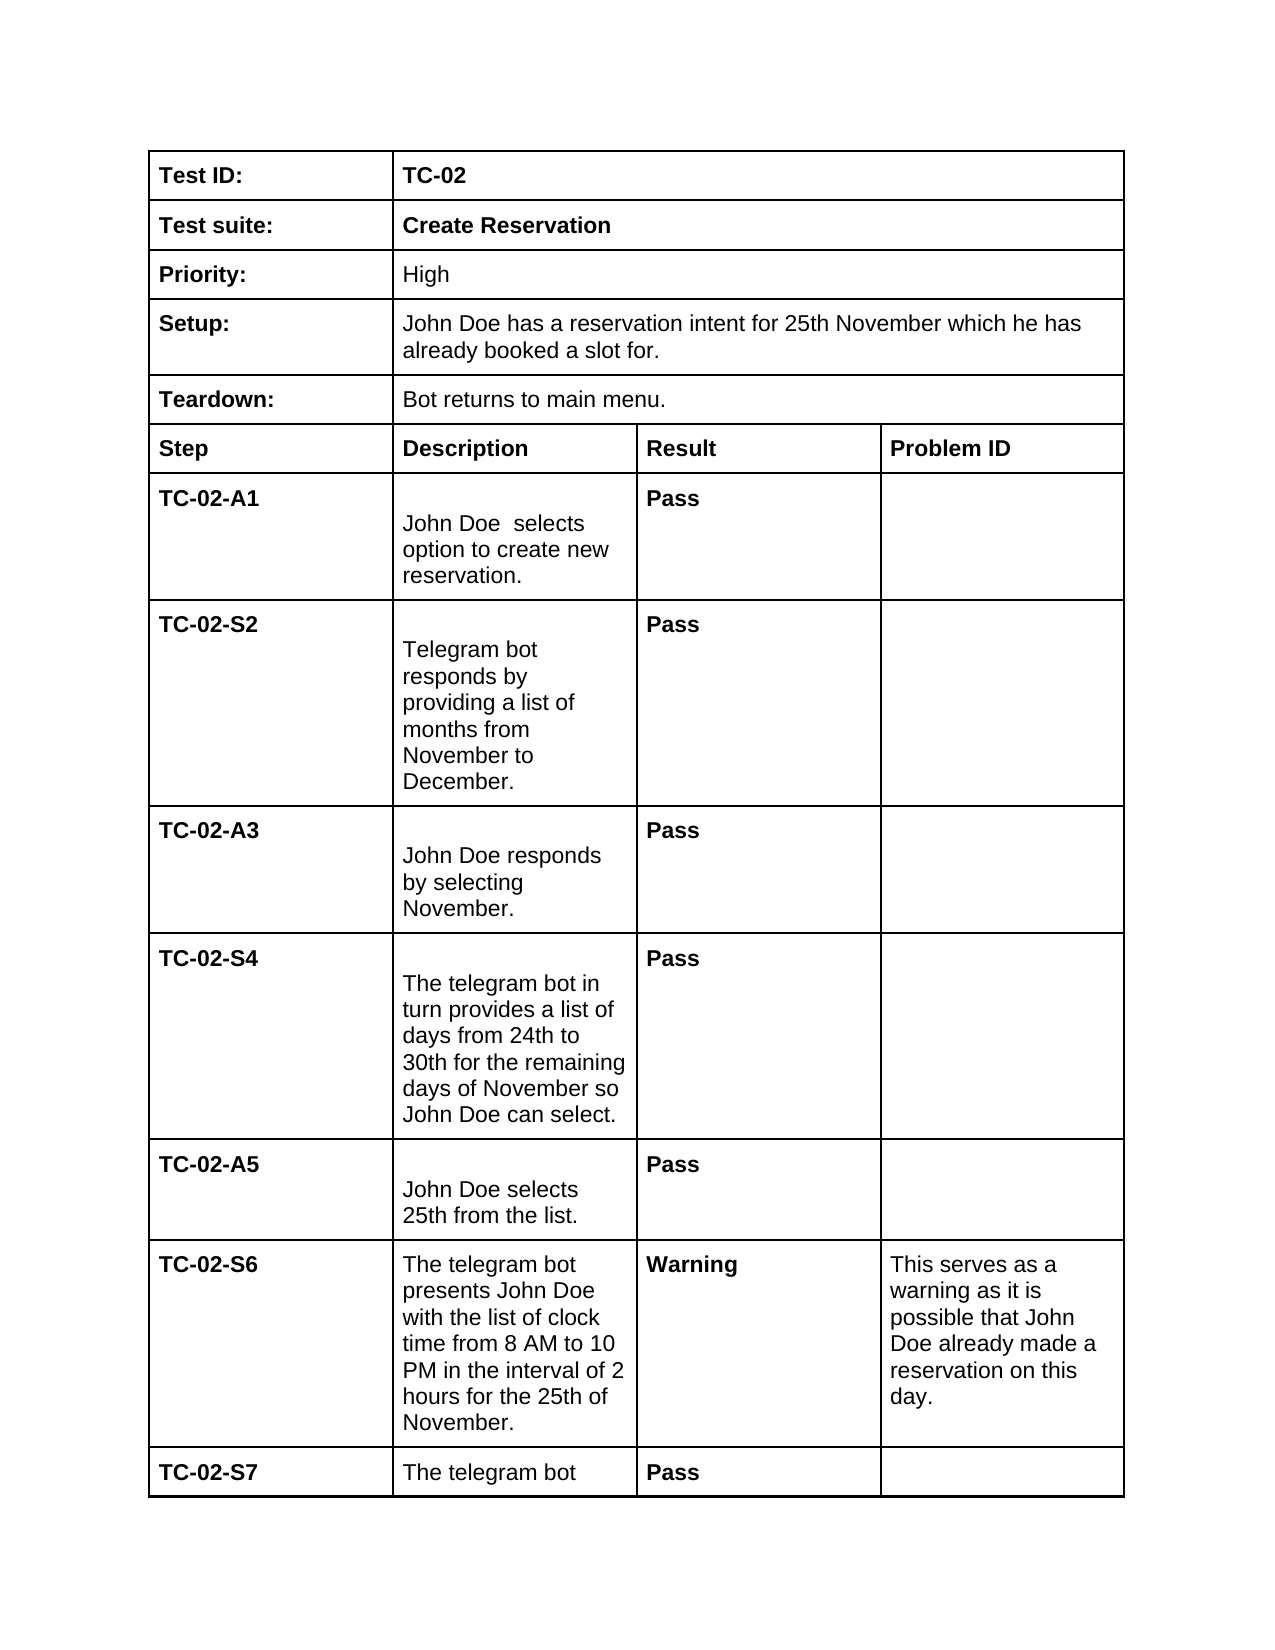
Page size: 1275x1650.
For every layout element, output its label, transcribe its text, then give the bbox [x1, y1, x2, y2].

table_cell [882, 601, 1123, 805]
table_cell High [394, 251, 1123, 298]
table_cell Pass [638, 1448, 880, 1495]
table_cell The telegram bot presents John Doe with the list of clock time from 8 AM to 10 PM in the interval of 2 hours for the 25th of November. [394, 1241, 636, 1446]
table_cell This serves as a warning as it is possible that John Doe already made a reservation on this day. [882, 1241, 1123, 1446]
table_cell Pass [638, 1140, 880, 1239]
table_cell [882, 474, 1123, 599]
table_cell Test suite: [150, 201, 392, 248]
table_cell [394, 1448, 636, 1495]
table_cell Bot returns to main menu. [394, 376, 1123, 423]
table_cell Pass [638, 807, 880, 932]
table_cell John Doe selects 25th from the list. [394, 1140, 636, 1239]
table_cell Pass [638, 601, 880, 805]
table_cell Step [150, 425, 392, 472]
table_cell TC-02-A1 [150, 474, 392, 599]
table_cell TC-02-A5 [150, 1140, 392, 1239]
table_cell Teardown: [150, 376, 392, 423]
table_cell Pass [638, 934, 880, 1138]
table_cell Priority: [150, 251, 392, 298]
table_cell Warning [638, 1241, 880, 1446]
table_cell TC-02-S6 [150, 1241, 392, 1446]
table_cell TC-02-S2 [150, 601, 392, 805]
table_cell TC-02 [394, 152, 1123, 199]
table_cell TC-02-A3 [150, 807, 392, 932]
table_cell Test ID: [150, 152, 392, 199]
table_cell Description [394, 425, 636, 472]
table_cell [882, 934, 1123, 1138]
table_cell John Doe selects option to create new reservation. [394, 474, 636, 599]
table_cell Create Reservation [394, 201, 1123, 248]
table_cell Telegram bot responds by providing a list of months from November to December. [394, 601, 636, 805]
table_cell Setup: [150, 300, 392, 373]
table_cell [882, 1140, 1123, 1239]
table_cell John Doe responds by selecting November. [394, 807, 636, 932]
table_cell [882, 1448, 1123, 1495]
table_cell TC-02-S4 [150, 934, 392, 1138]
table_cell The telegram bot in turn provides a list of days from 24th to 30th for the remaining days of November so John Doe can select. [394, 934, 636, 1138]
table_cell Pass [638, 474, 880, 599]
table_cell Problem ID [882, 425, 1123, 472]
table_cell TC-02-S7 [150, 1448, 392, 1495]
table_cell [882, 807, 1123, 932]
table_cell Result [638, 425, 880, 472]
table_cell John Doe has a reservation intent for 25th November which he has already booked a slot for. [394, 300, 1123, 373]
